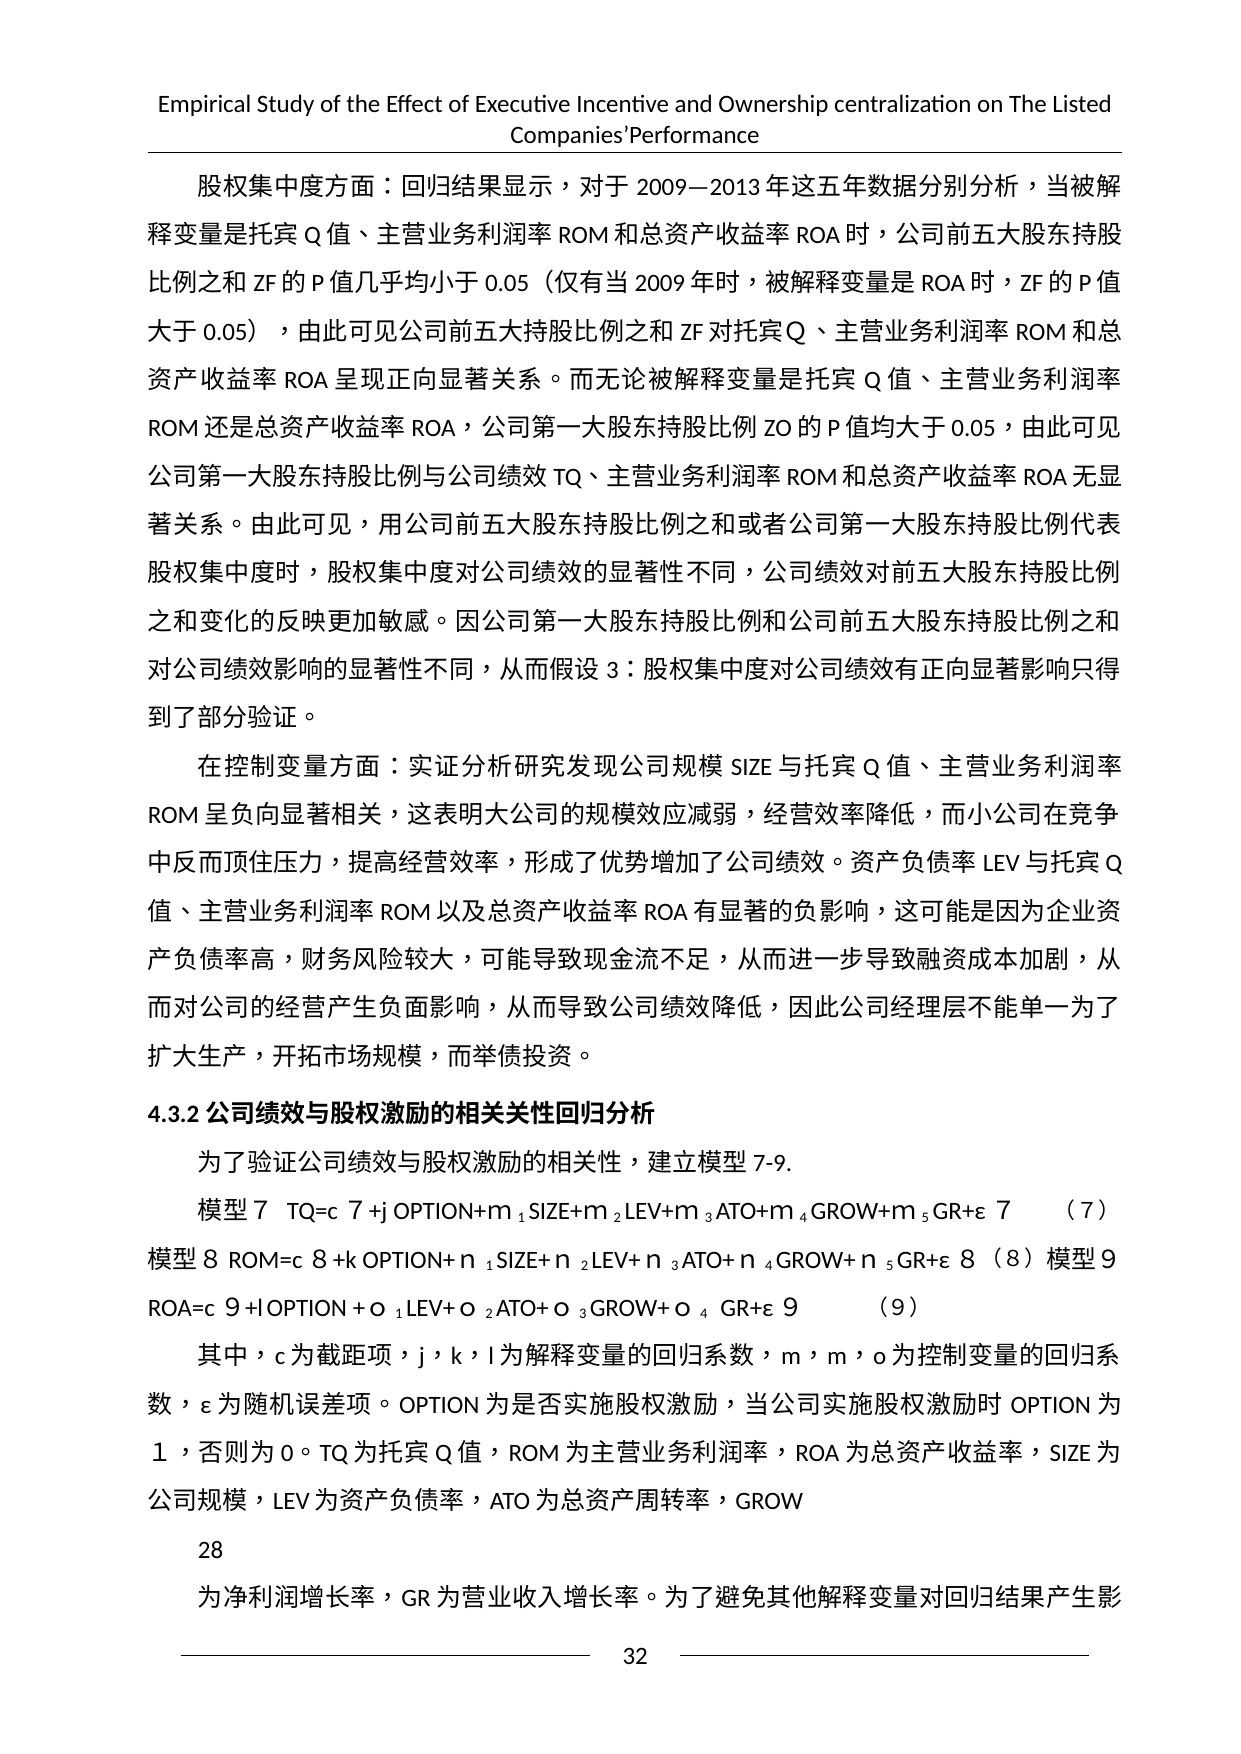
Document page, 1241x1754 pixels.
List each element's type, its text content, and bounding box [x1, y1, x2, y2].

text 其中，c为截距项，j，k，l为解释变量的回归系数，m，m，o为控制变量的回归系数，ε为随机误差项。OPTION为是否实施股权激励，当公司实施股权激励时OPTION为１，否则为0。TQ为托宾Q值，ROM为主营业务利润率，ROA为总资产收益率，SIZE为公司规模，LEV为资产负债率，ATO为总资产周转率，GROW [148, 1323, 1122, 1516]
text 28 [148, 1516, 1122, 1564]
text 模型７ TQ=c７+j OPTION+ｍ1 SIZE+ｍ2 LEV+ｍ3 ATO+ｍ4 GROW+ｍ5 GR+ε７ （７）模型８ROM=c８+k OPTION+ｎ1 SIZE+ｎ2 LEV+ｎ3 ATO+ｎ4 GROW+ｎ5 GR+ε８（８）模型９ ROA=c９+l OPTION +ｏ1 LEV+ｏ2 ATO+ｏ3 GROW+ｏ4 GR+ε９ （９） [148, 1178, 1122, 1323]
text 股权集中度方面：回归结果显示，对于2009—2013年这五年数据分别分析，当被解释变量是托宾Q值、主营业务利润率ROM和总资产收益率ROA时，公司前五大股东持股比例之和ZF的P值几乎均小于0.05（仅有当2009年时，被解释变量是ROA时，ZF的P值大于0.05），由此可见公司前五大持股比例之和ZF对托宾Ｑ、主营业务利润率ROM和总资产收益率ROA呈现正向显著关系。而无论被解释变量是托宾Q值、主营业务利润率ROM还是总资产收益率ROA，公司第一大股东持股比例ZO的P值均大于0.05，由此可见公司第一大股东持股比例与公司绩效TQ、主营业务利润率ROM和总资产收益率ROA无显著关系。由此可见，用公司前五大股东持股比例之和或者公司第一大股东持股比例代表股权集中度时，股权集中度对公司绩效的显著性不同，公司绩效对前五大股东持股比例之和变化的反映更加敏感。因公司第一大股东持股比例和公司前五大股东持股比例之和对公司绩效影响的显著性不同，从而假设3：股权集中度对公司绩效有正向显著影响只得到了部分验证。 [148, 153, 1122, 733]
text 为了验证公司绩效与股权激励的相关性，建立模型7-9. [148, 1129, 1122, 1178]
subtitle 4.3.2 公司绩效与股权激励的相关关性回归分析 [148, 1095, 1122, 1129]
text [148, 1564, 1122, 1613]
text 在控制变量方面：实证分析研究发现公司规模SIZE与托宾Q值、主营业务利润率ROM呈负向显著相关，这表明大公司的规模效应减弱，经营效率降低，而小公司在竞争中反而顶住压力，提高经营效率，形成了优势增加了公司绩效。资产负债率LEV与托宾Q值、主营业务利润率ROM以及总资产收益率ROA有显著的负影响，这可能是因为企业资产负债率高，财务风险较大，可能导致现金流不足，从而进一步导致融资成本加剧，从而对公司的经营产生负面影响，从而导致公司绩效降低，因此公司经理层不能单一为了扩大生产，开拓市场规模，而举债投资。 [148, 733, 1122, 1071]
